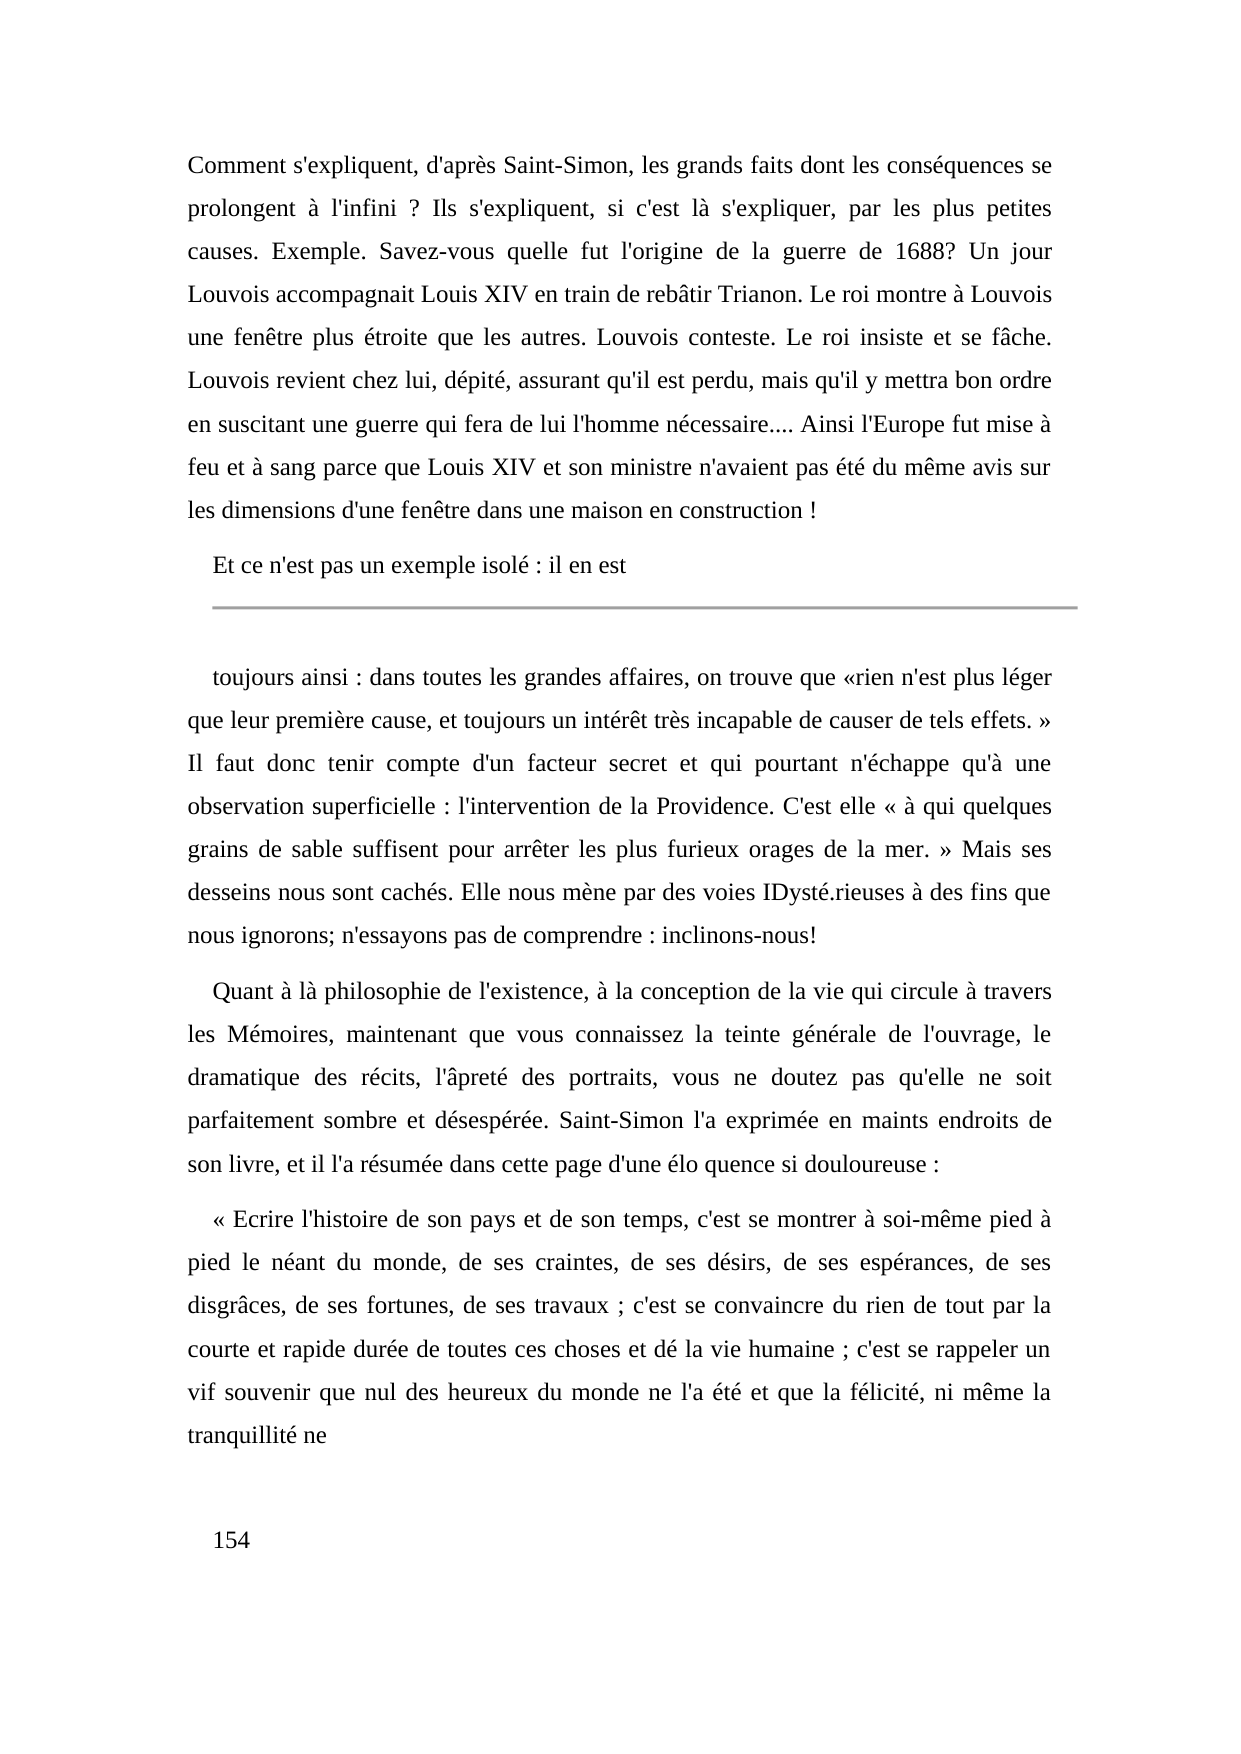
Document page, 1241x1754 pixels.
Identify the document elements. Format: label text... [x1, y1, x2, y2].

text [187, 150, 1053, 524]
text « Ecrire l'histoire de son pays et de son temps, c'est se montrer à soi-même pied à pied le néant du monde, de ses craintes, de ses désirs, de ses espérances, de ses disgrâces, de ses fortunes, de ses travaux ; c'est se convaincre du rien de tout par la courte et rapide durée de toutes ces choses et dé la vie humaine ; c'est se rappeler un vif souvenir que nul des heureux du monde ne l'a été et que la félicité, ni même la tranquillité ne [187, 1204, 1053, 1449]
text Et ce n'est pas un exemple isolé : il en est [187, 551, 1053, 579]
text toujours ainsi : dans toutes les grandes affaires, on trouve que «rien n'est plus léger que leur première cause, et toujours un intérêt très incapable de causer de tels effets. » Il faut donc tenir compte d'un facteur secret et qui pourtant n'échappe qu'à une observation superficielle : l'intervention de la Providence. C'est elle « à qui quelques grains de sable suffisent pour arrêter les plus furieux orages de la mer. » Mais ses desseins nous sont cachés. Elle nous mène par des voies IDysté.rieuses à des fins que nous ignorons; n'essayons pas de comprendre : inclinons-nous! [187, 662, 1053, 949]
text Quant à là philosophie de l'existence, à la conception de la vie qui circule à travers les Mémoires, maintenant que vous connaissez la teinte générale de l'ouvrage, le dramatique des récits, l'âpreté des portraits, vous ne doutez pas qu'elle ne soit parfaitement sombre et désespérée. Saint-Simon l'a exprimée en maints endroits de son livre, et il l'a résumée dans cette page d'une élo quence si douloureuse : [187, 976, 1053, 1177]
